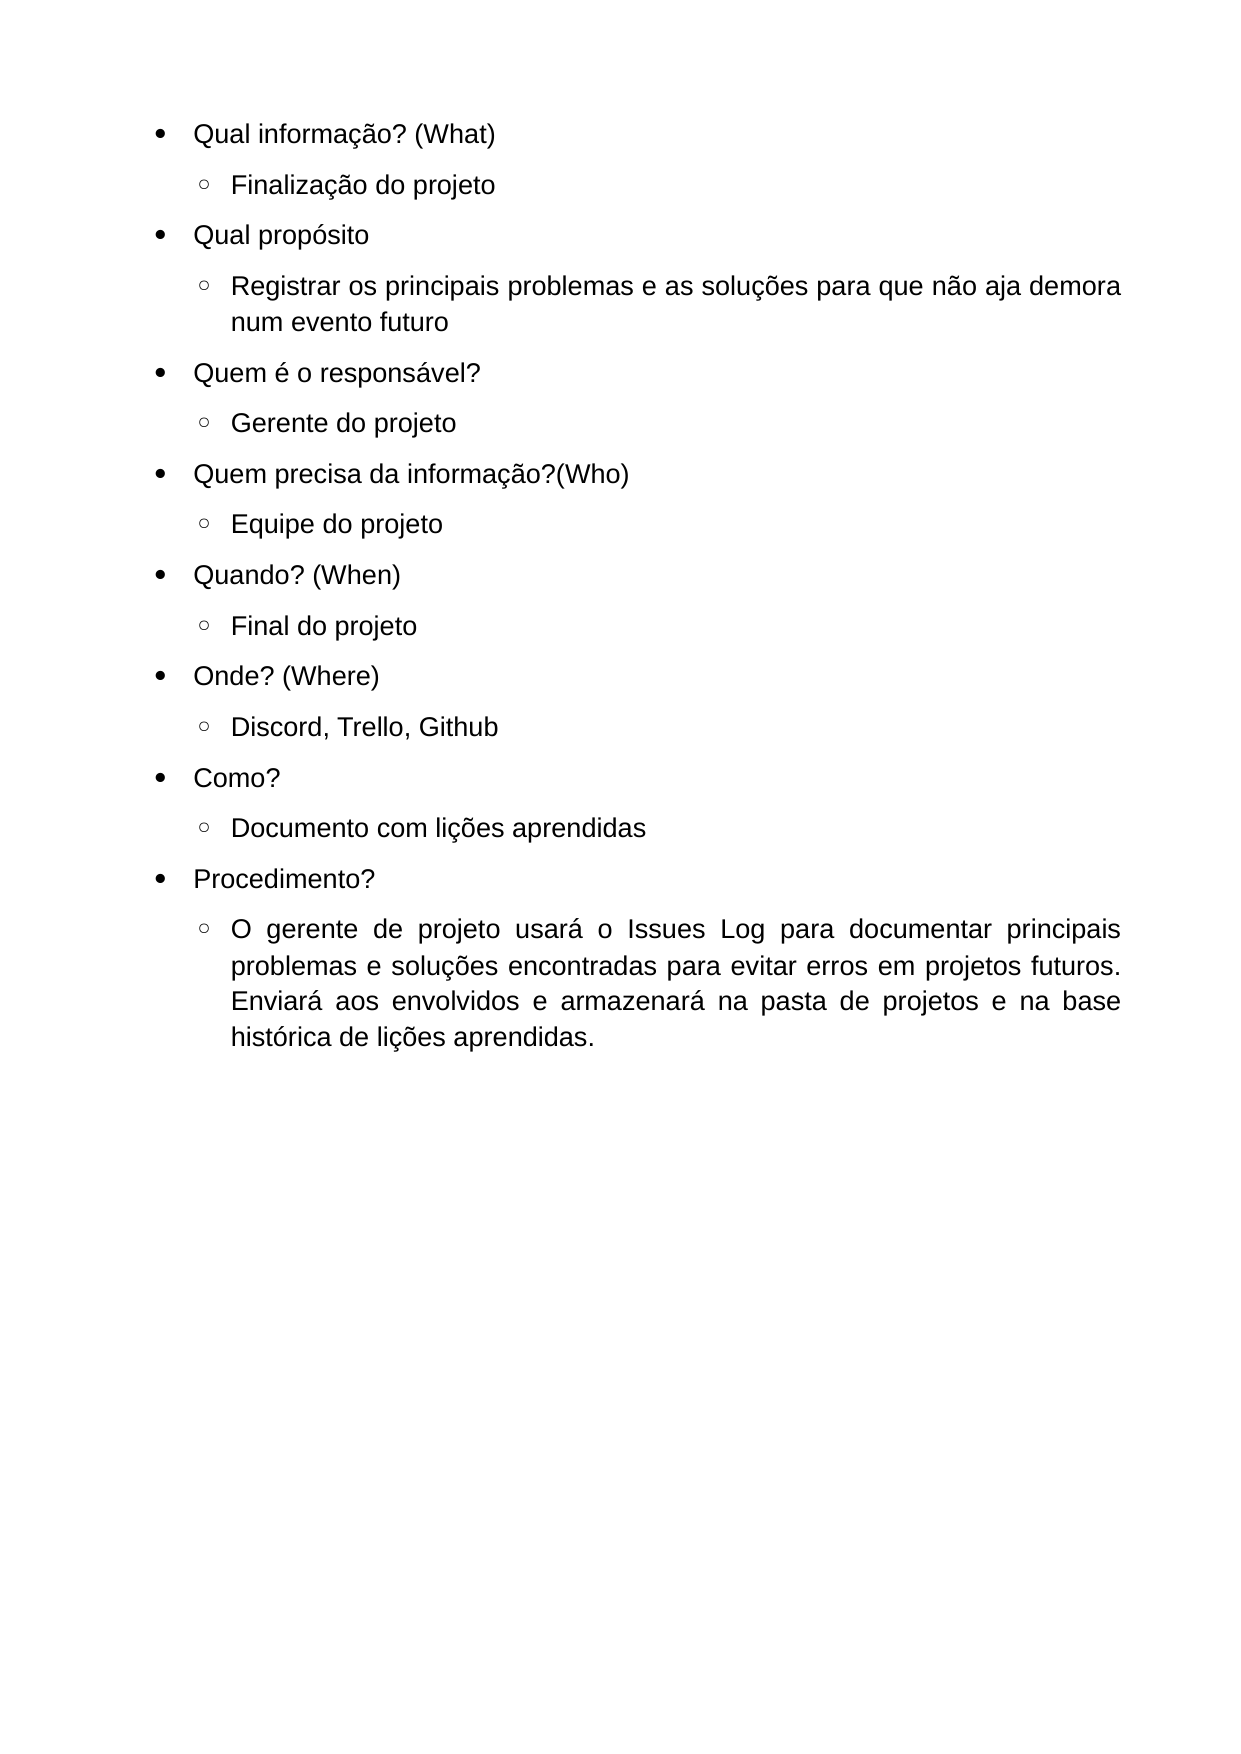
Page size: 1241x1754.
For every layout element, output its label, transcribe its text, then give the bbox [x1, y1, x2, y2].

list Equipe do projeto [193, 508, 1122, 540]
list Quando? (When) [156, 559, 1122, 590]
list Onde? (Where) [156, 660, 1122, 692]
list Quem precisa da informação?(Who) [156, 458, 1122, 489]
list Finalização do projeto [193, 169, 1122, 200]
list Final do projeto [193, 610, 1122, 641]
list Como? [156, 762, 1122, 793]
list O gerente de projeto usará o Issues Log para documentar principais problemas e soluções encontradas para evitar erros em projetos futuros. Enviará aos envolvidos e armazenará na pasta de projetos e na base histórica de lições aprendidas. [193, 913, 1122, 1053]
list Procedimento? [156, 863, 1122, 894]
list Qual propósito [156, 219, 1122, 251]
list Quem é o responsável? [156, 357, 1122, 388]
list Qual informação? (What) [156, 118, 1122, 149]
list Gerente do projeto [193, 407, 1122, 438]
list Documento com lições aprendidas [193, 812, 1122, 843]
list Registrar os principais problemas e as soluções para que não aja demora num evento futuro [193, 270, 1122, 337]
list Discord, Trello, Github [193, 711, 1122, 742]
